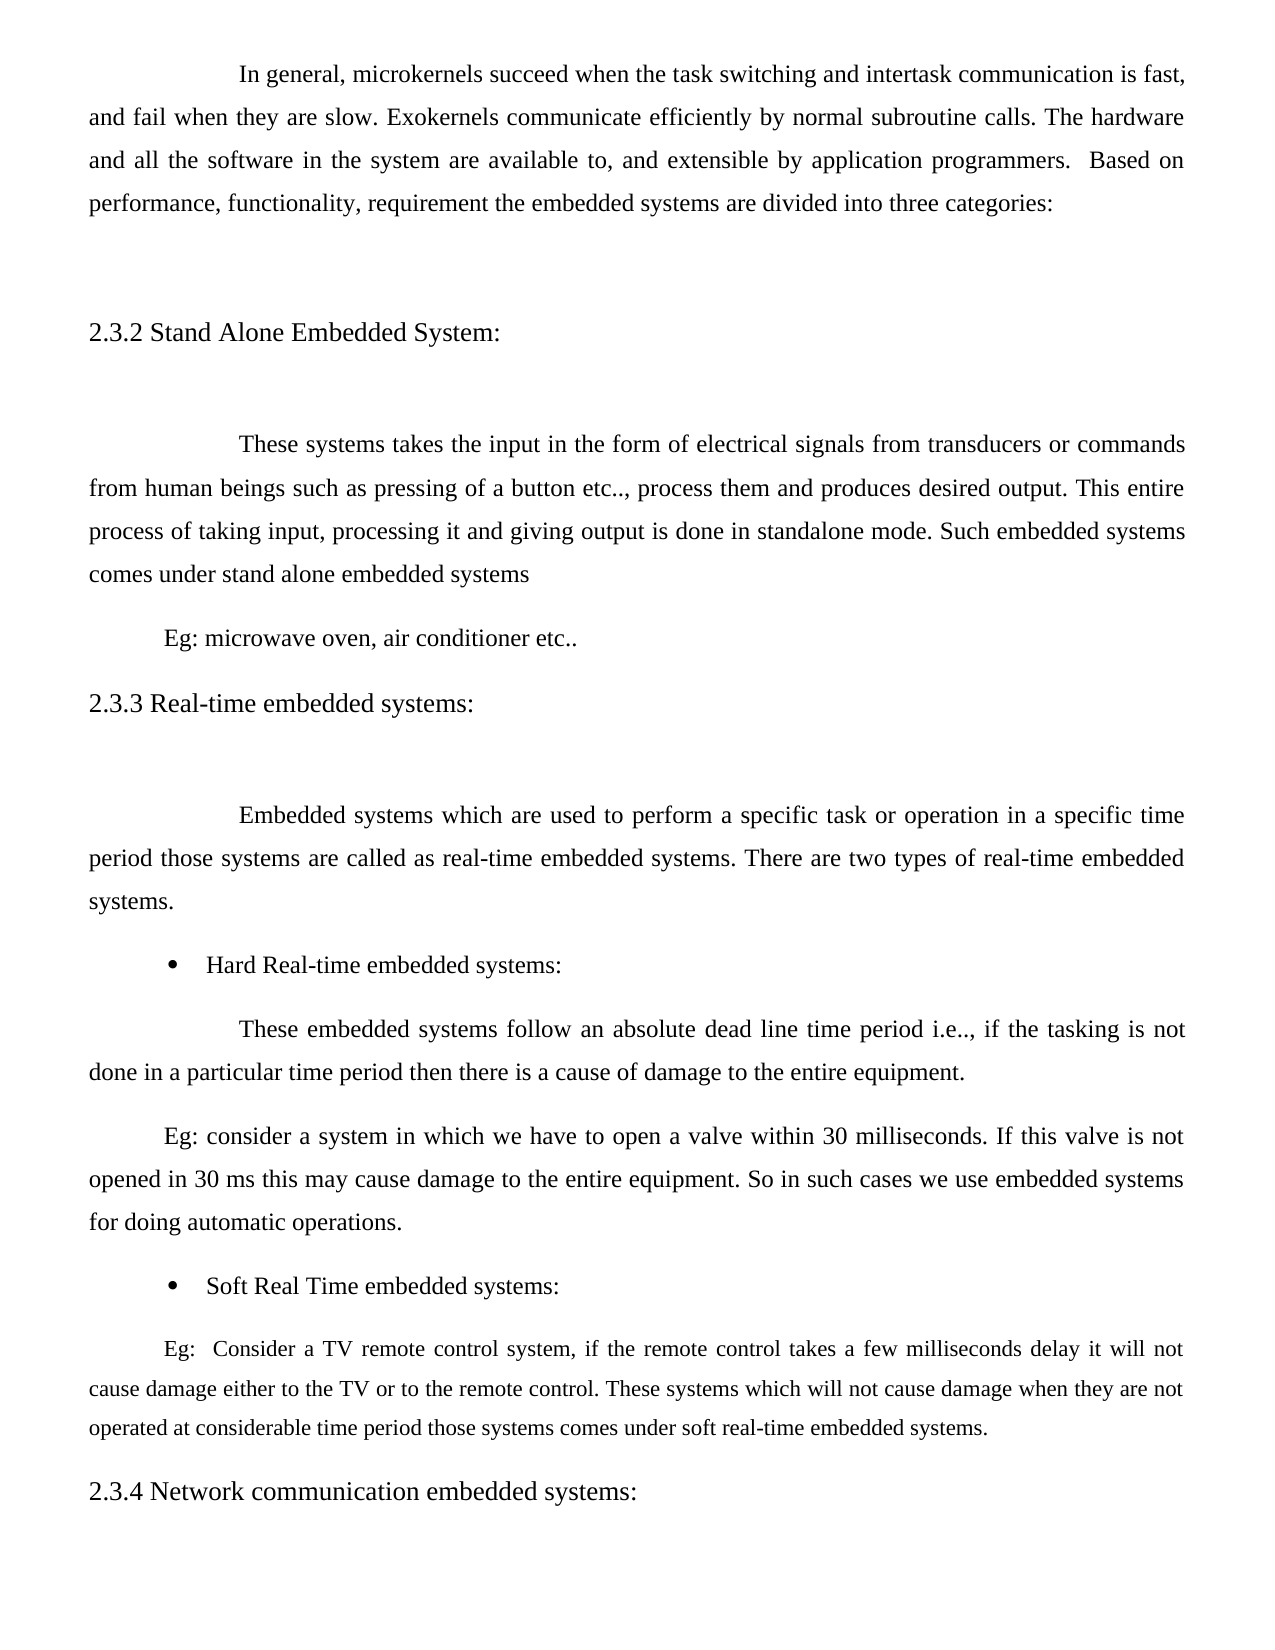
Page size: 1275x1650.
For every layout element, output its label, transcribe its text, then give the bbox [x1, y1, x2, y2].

text 2.3.4 Network communication embedded systems: [89, 1474, 1186, 1506]
text Eg: microwave oven, air conditioner etc.. [89, 623, 1186, 652]
text Eg: consider a system in which we have to open a valve within 30 milliseconds. If this valve is not opened in 30 ms this may cause damage to the entire equipment. So in such cases we use embedded systems for doing automatic operations. [89, 1121, 1186, 1236]
text 2.3.2 Stand Alone Embedded System: [89, 316, 1186, 347]
list Hard Real-time embedded systems: [168, 950, 1186, 979]
text These systems takes the input in the form of electrical signals from transducers or commands from human beings such as pressing of a button etc.., process them and produces desired output. This entire process of taking input, processing it and giving output is done in standalone mode. Such embedded systems comes under stand alone embedded systems [89, 429, 1186, 588]
text Embedded systems which are used to perform a specific task or operation in a specific time period those systems are called as real-time embedded systems. There are two types of real-time embedded systems. [89, 800, 1186, 915]
text 2.3.3 Real-time embedded systems: [89, 687, 1186, 718]
text In general, microkernels succeed when the task switching and intertask communication is fast, and fail when they are slow. Exokernels communicate efficiently by normal subroutine calls. The hardware and all the software in the system are available to, and extensible by application programmers. Based on performance, functionality, requirement the embedded systems are divided into three categories: [89, 59, 1186, 217]
list Soft Real Time embedded systems: [168, 1271, 1186, 1300]
text Eg: Consider a TV remote control system, if the remote control takes a few milliseconds delay it will not cause damage either to the TV or to the remote control. These systems which will not cause damage when they are not operated at considerable time period those systems comes under soft real-time embedded systems. [89, 1335, 1186, 1441]
text These embedded systems follow an absolute dead line time period i.e.., if the tasking is not done in a particular time period then there is a cause of damage to the entire equipment. [89, 1014, 1186, 1086]
